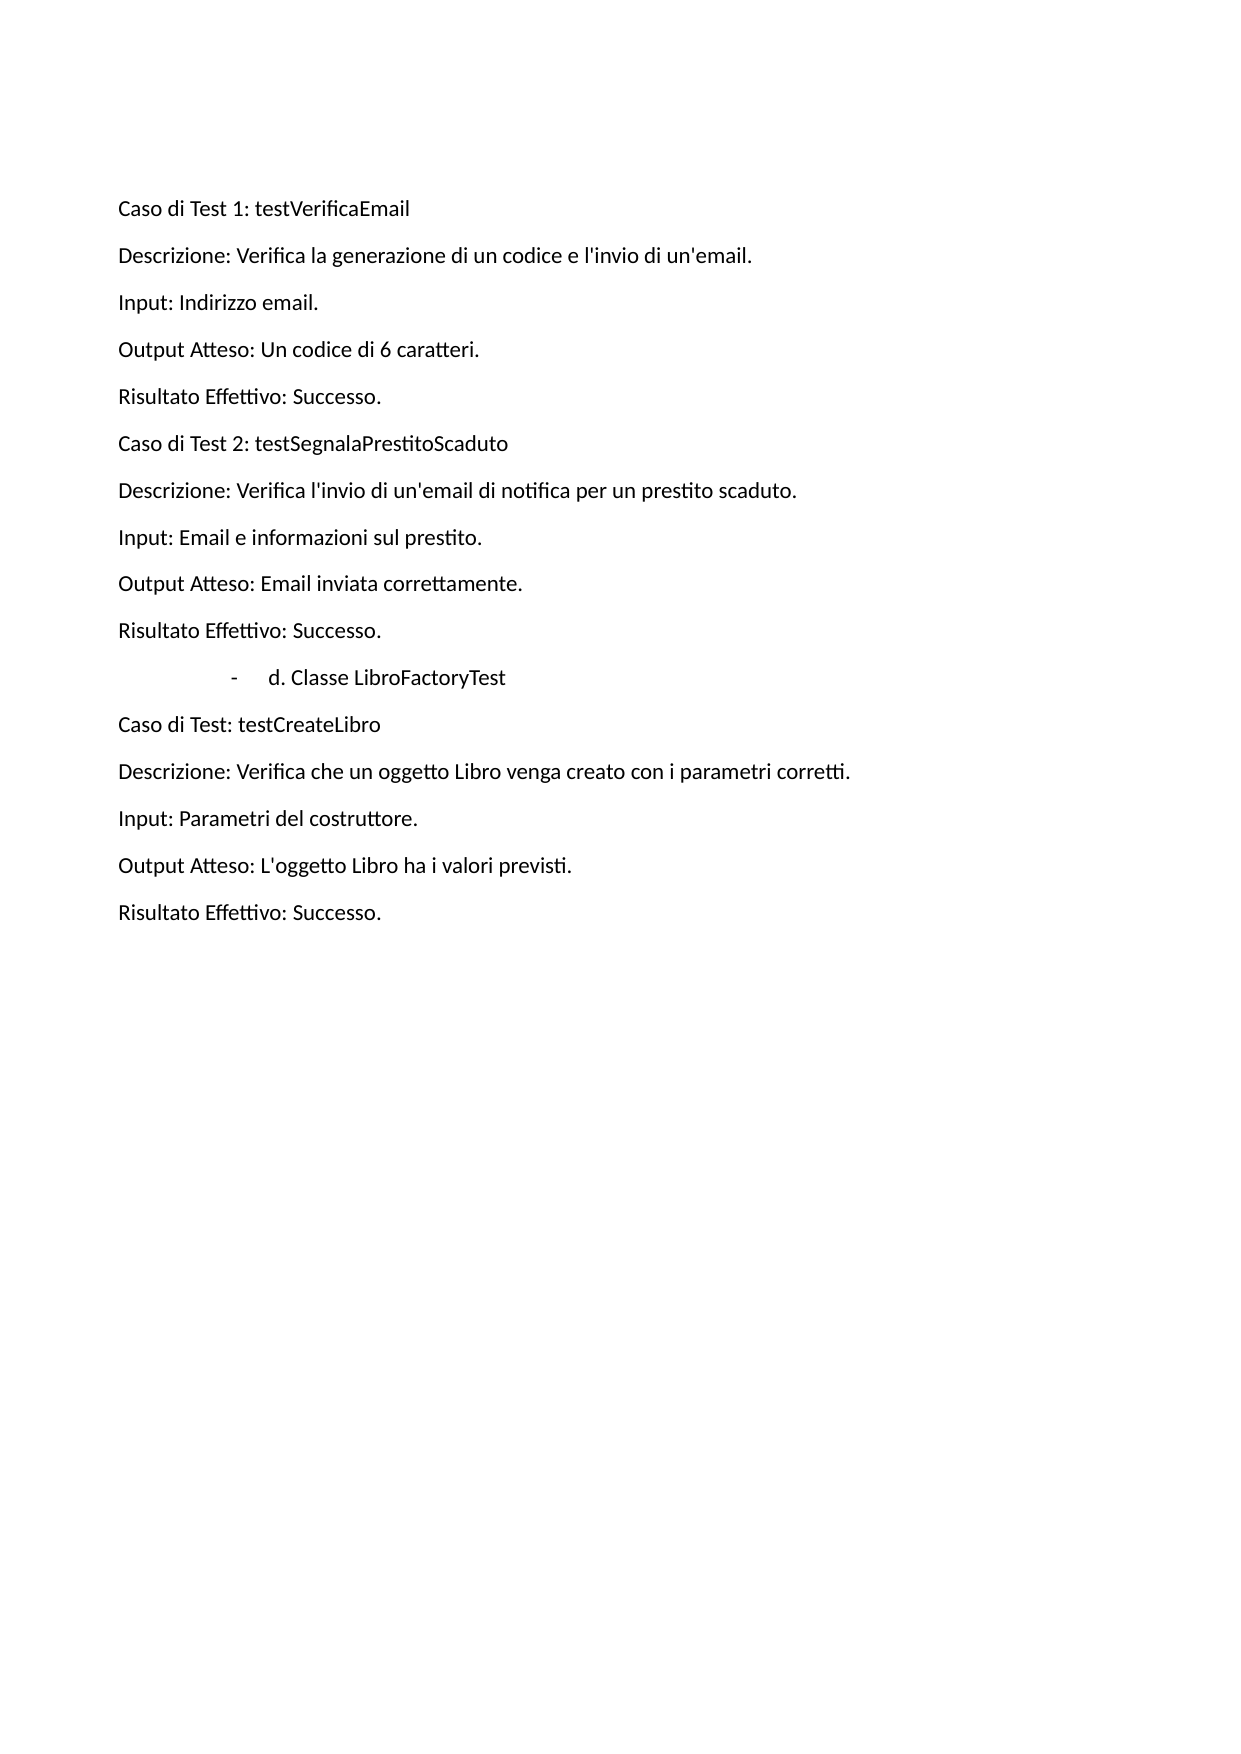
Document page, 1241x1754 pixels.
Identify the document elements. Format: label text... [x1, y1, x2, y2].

text Descrizione: Verifica che un oggetto Libro venga creato con i parametri corretti. [118, 757, 1122, 785]
text Descrizione: Verifica la generazione di un codice e l'invio di un'email. [118, 241, 1122, 269]
text Input: Indirizzo email. [118, 288, 1122, 316]
text Input: Email e informazioni sul prestito. [118, 523, 1122, 551]
text Risultato Effettivo: Successo. [118, 616, 1122, 644]
text Input: Parametri del costruttore. [118, 804, 1122, 832]
text Risultato Effettivo: Successo. [118, 382, 1122, 410]
text Descrizione: Verifica l'invio di un'email di notifica per un prestito scaduto. [118, 476, 1122, 504]
list d. Classe LibroFactoryTest [231, 663, 1122, 691]
text Caso di Test 2: testSegnalaPrestitoScaduto [118, 429, 1122, 457]
text Output Atteso: Email inviata correttamente. [118, 569, 1122, 597]
text Caso di Test: testCreateLibro [118, 710, 1122, 738]
text Output Atteso: Un codice di 6 caratteri. [118, 335, 1122, 363]
text Caso di Test 1: testVerificaEmail [118, 194, 1122, 222]
text Output Atteso: L'oggetto Libro ha i valori previsti. [118, 851, 1122, 879]
text Risultato Effettivo: Successo. [118, 898, 1122, 926]
